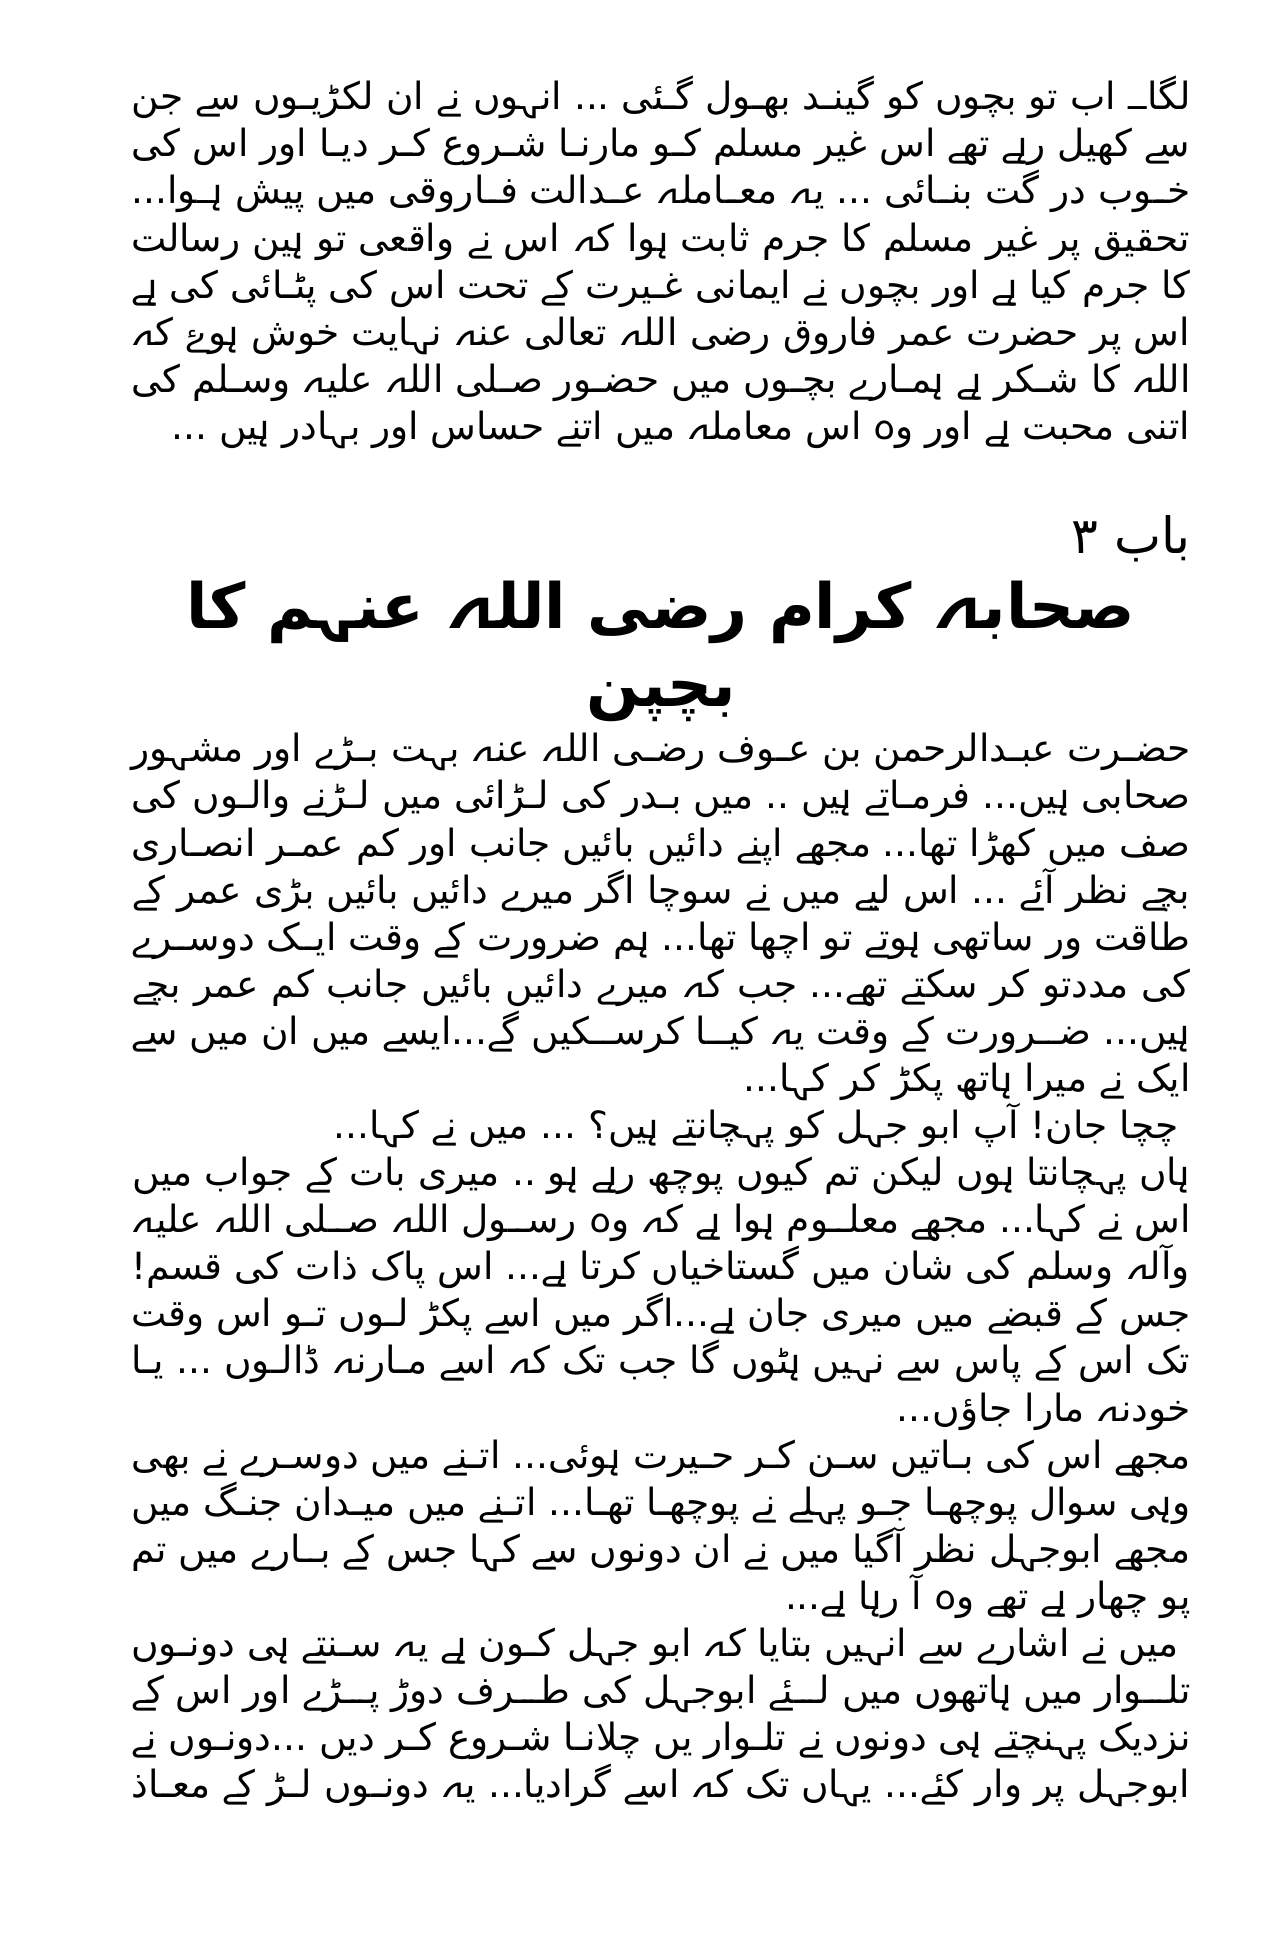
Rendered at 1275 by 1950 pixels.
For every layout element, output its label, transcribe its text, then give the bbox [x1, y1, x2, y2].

text صحابہ کرام رضی اللہ عنہم کا بچپن [131, 570, 1191, 721]
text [131, 1622, 1191, 1807]
text ہاں پہچانتا ہوں لیکن تم کیوں پوچھ رہے ہو .. میری بات کے جواب میں اس نے کہا... مجھے معلوم ہوا ہے کہ وہ رسول اللہ صلی اللہ علیہ وآلہ وسلم کی شان میں گستاخیاں کرتا ہے... اس پاک ذات کی قسم! جس کے قبضے میں میری جان ہے...اگر میں اسے پکڑ لوں تو اس وقت تک اس کے پاس سے نہیں ہٹوں گا جب تک کہ اسے مارنہ ڈالوں ... یا خودنہ مارا جاؤں... [131, 1151, 1191, 1430]
text چچا جان! آپ ابو جہل کو پہچانتے ہیں؟ ... میں نے کہا... [131, 1104, 1191, 1147]
text باب ۳ [131, 507, 1191, 565]
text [131, 75, 1191, 449]
text مجھے اس کی باتیں سن کر حیرت ہوئی... اتنے میں دوسرے نے بھی وہی سوال پوچھا جو پہلے نے پوچھا تھا... اتنے میں میدان جنگ میں مجھے ابوجہل نظر آگیا میں نے ان دونوں سے کہا جس کے بارے میں تم پو چھار ہے تھے وہ آ رہا ہے... [131, 1433, 1191, 1618]
text حضرت عبدالرحمن بن عوف رضی اللہ عنہ بہت بڑے اور مشہور صحابی ہیں... فرماتے ہیں .. میں بدر کی لڑائی میں لڑنے والوں کی صف میں کھڑا تھا... مجھے اپنے دائیں بائیں جانب اور کم عمر انصاری بچے نظر آئے ... اس لیے میں نے سوچا اگر میرے دائیں بائیں بڑی عمر کے طاقت ور ساتھی ہوتے تو اچھا تھا... ہم ضرورت کے وقت ایک دوسرے کی مددتو کر سکتے تھے... جب کہ میرے دائیں بائیں جانب کم عمر بچے ہیں... ضرورت کے وقت یہ کیا کرسکیں گے...ایسے میں ان میں سے ایک نے میرا ہاتھ پکڑ کر کہا... [131, 727, 1191, 1100]
